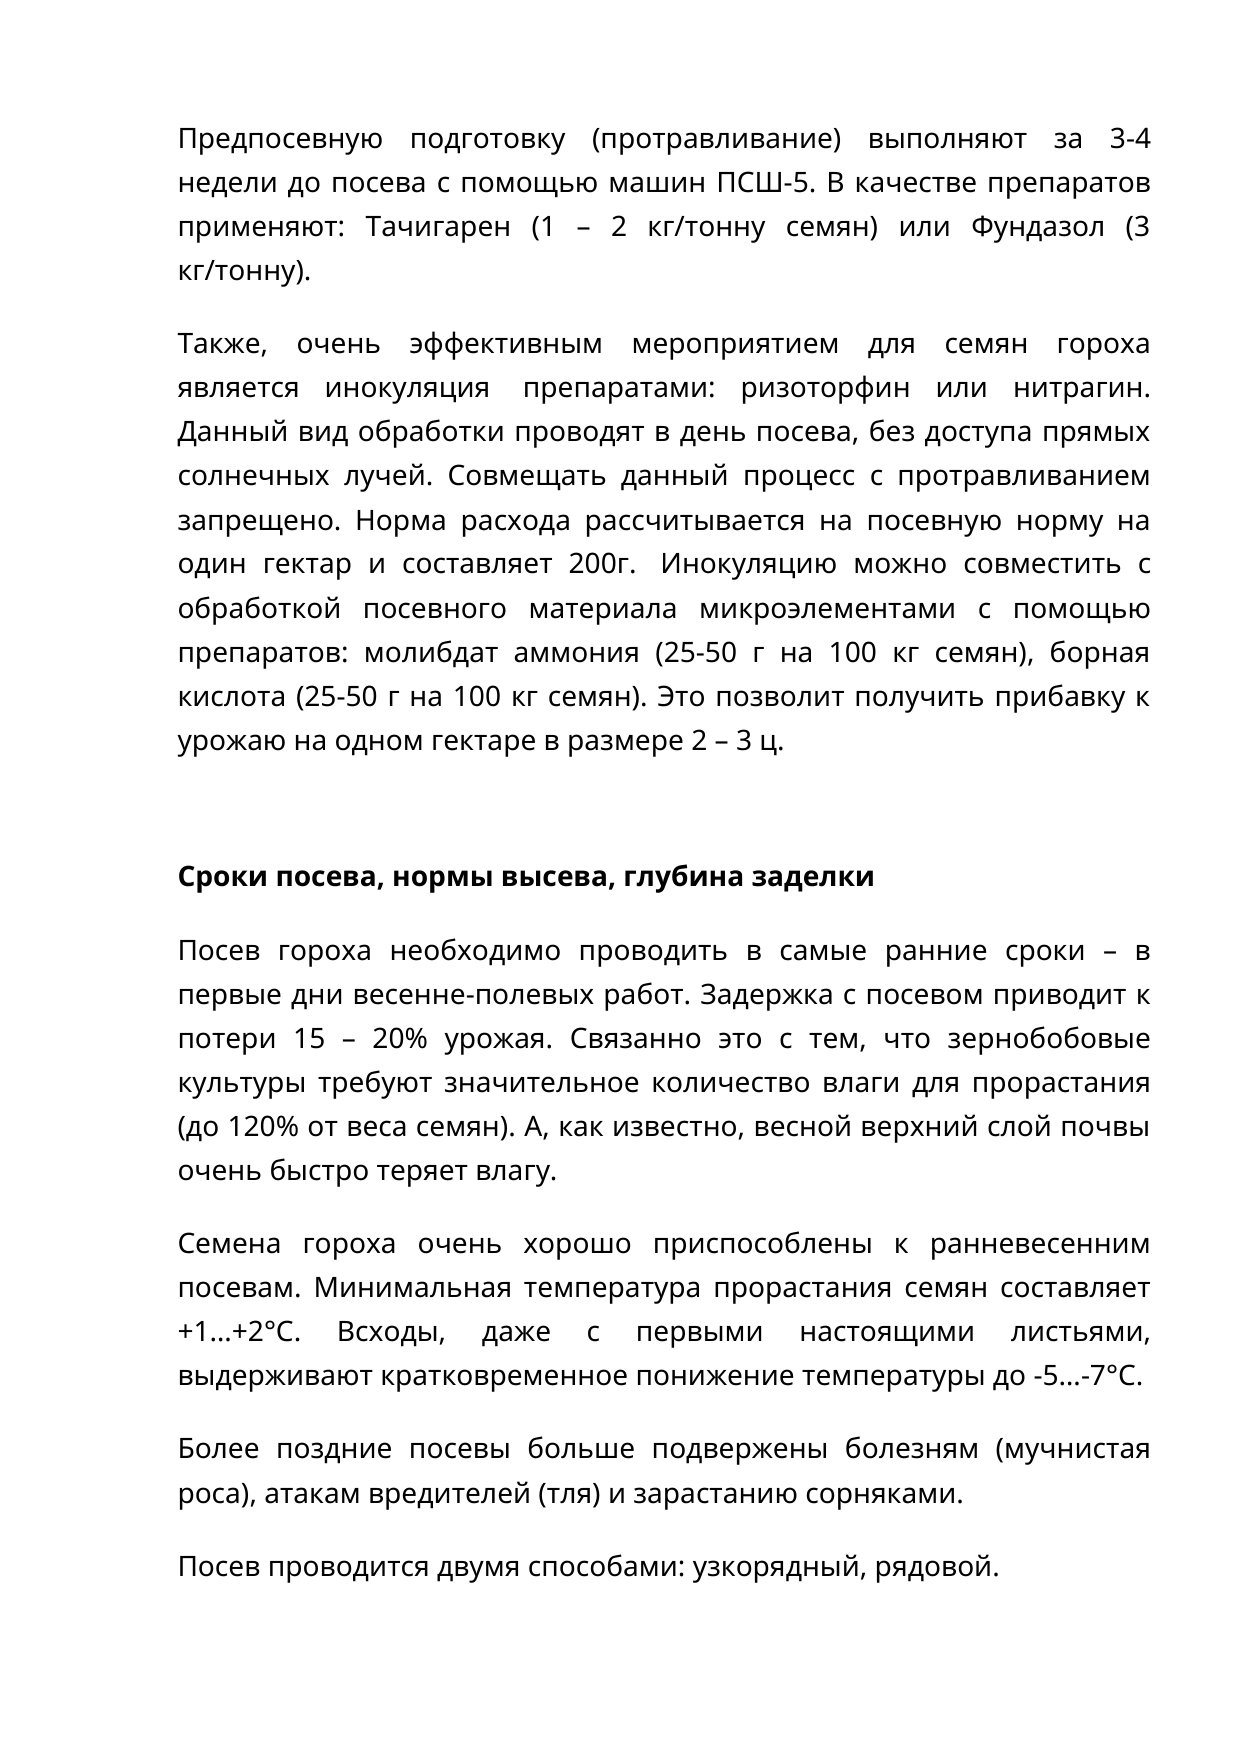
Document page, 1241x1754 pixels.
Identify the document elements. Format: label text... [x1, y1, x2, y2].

text Посев гороха необходимо проводить в самые ранние сроки – в первые дни весенне-полевых работ. Задержка с посевом приводит к потери 15 – 20% урожая. Связанно это с тем, что зернобобовые культуры требуют значительное количество влаги для прорастания (до 120% от веса семян). А, как известно, весной верхний слой почвы очень быстро теряет влагу. [177, 930, 1152, 1188]
text Также, очень эффективным мероприятием для семян гороха является инокуляция препаратами: ризоторфин или нитрагин. Данный вид обработки проводят в день посева, без доступа прямых солнечных лучей. Совмещать данный процесс с протравливанием запрещено. Норма расхода рассчитывается на посевную норму на один гектар и составляет 200г. Инокуляцию можно совместить с обработкой посевного материала микроэлементами с помощью препаратов: молибдат аммония (25-50 г на 100 кг семян), борная кислота (25-50 г на 100 кг семян). Это позволит получить прибавку к урожаю на одном гектаре в размере 2 – 3 ц. [177, 323, 1152, 758]
text Семена гороха очень хорошо приспособлены к ранневесенним посевам. Минимальная температура прорастания семян составляет +1…+2°С. Всходы, даже с первыми настоящими листьями, выдерживают кратковременное понижение температуры до -5…-7°С. [177, 1223, 1152, 1394]
text Посев проводится двумя способами: узкорядный, рядовой. [177, 1546, 1152, 1584]
text Предпосевную подготовку (протравливание) выполняют за 3-4 недели до посева с помощью машин ПСШ-5. В качестве препаратов применяют: Тачигарен (1 – 2 кг/тонну семян) или Фундазол (3 кг/тонну). [177, 118, 1152, 289]
text Более поздние посевы больше подвержены болезням (мучнистая роса), атакам вредителей (тля) и зарастанию сорняками. [177, 1429, 1152, 1511]
text Сроки посева, нормы высева, глубина заделки [177, 857, 1152, 895]
